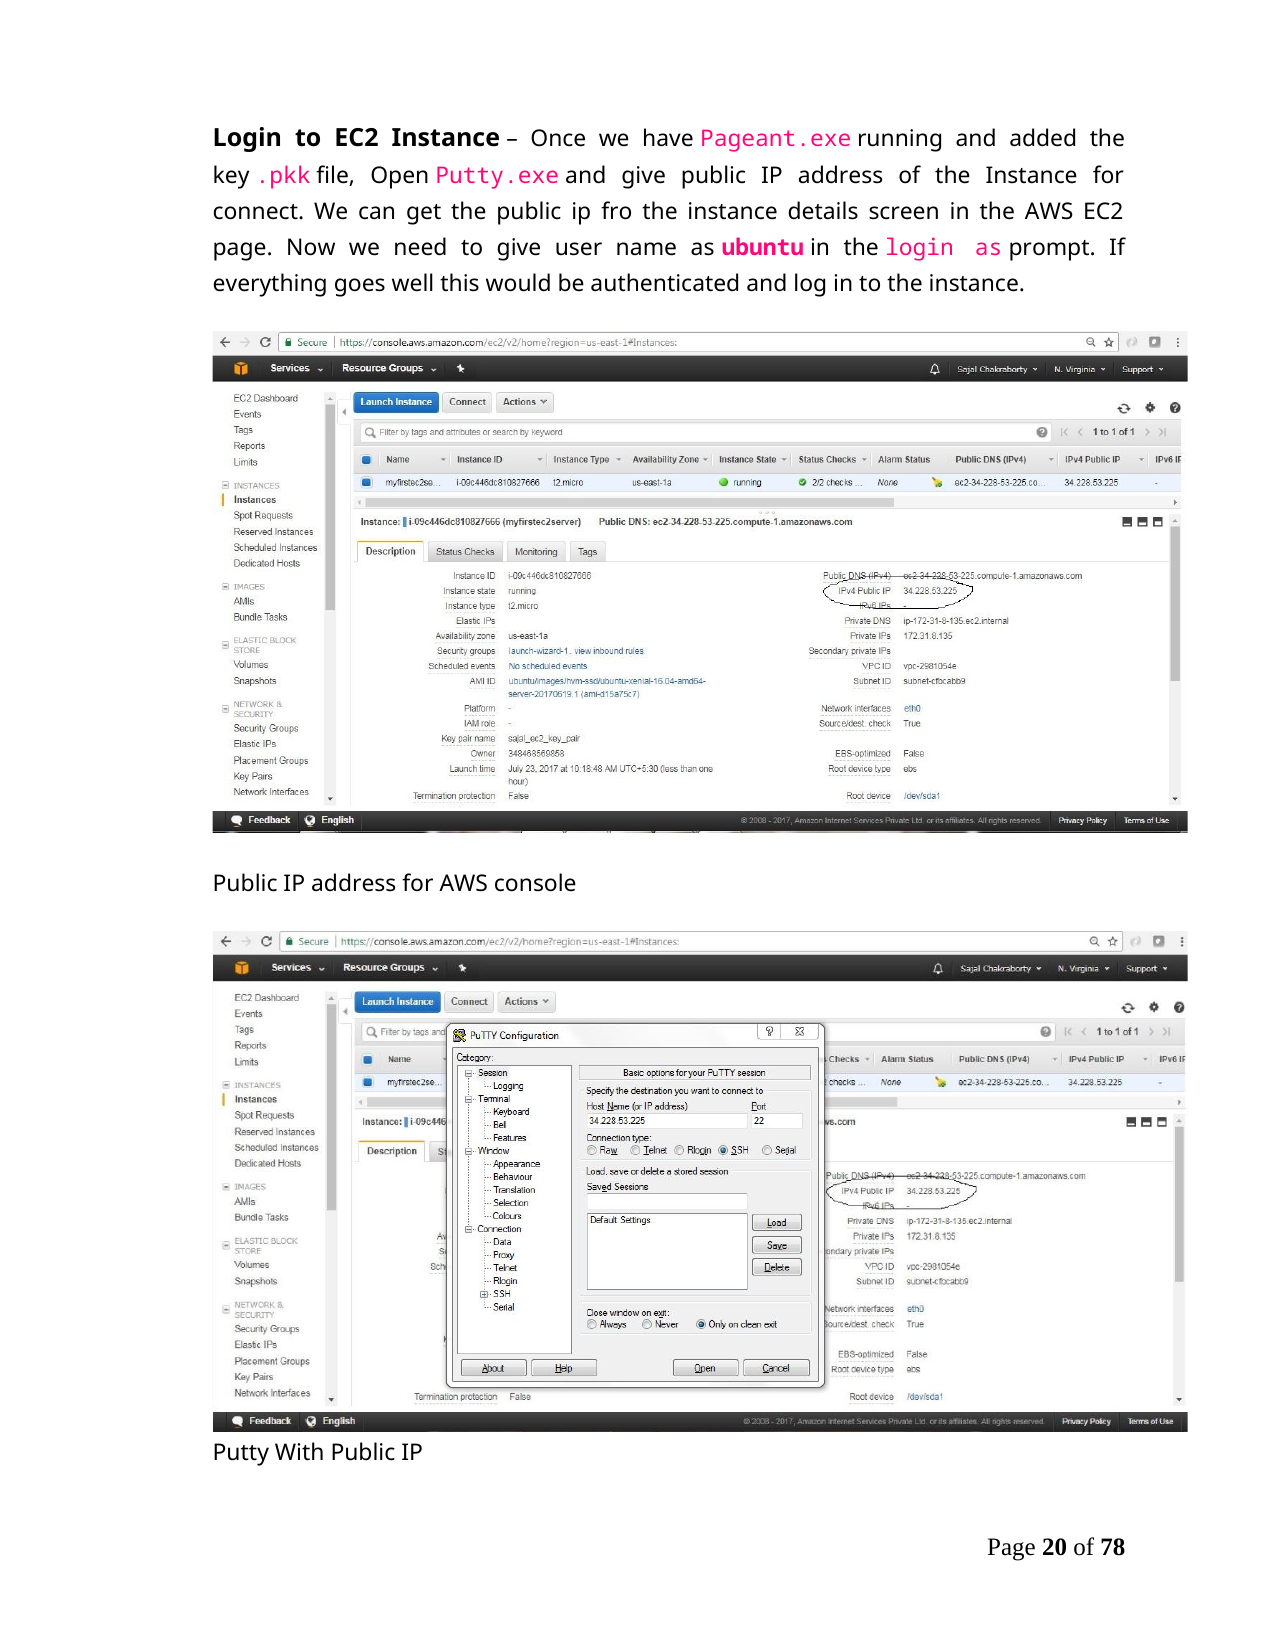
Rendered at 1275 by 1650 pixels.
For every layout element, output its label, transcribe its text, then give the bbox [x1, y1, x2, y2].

picture [212, 331, 1188, 833]
text Putty With Public IP [212, 1432, 1125, 1467]
text Public IP address for AWS console [212, 866, 1125, 898]
picture [212, 931, 1188, 1432]
text Login to EC2 Instance – Once we have Pageant.exe running and added the key .pkk file, Open Putty.exe and give public IP address of the Instance for connect. We can get the public ip fro the instance details screen in the AWS EC2 page. Now we need to give user name as ubuntu in the login as prompt. If everything goes well this would be authenticated and log in to the instance. [212, 120, 1125, 298]
